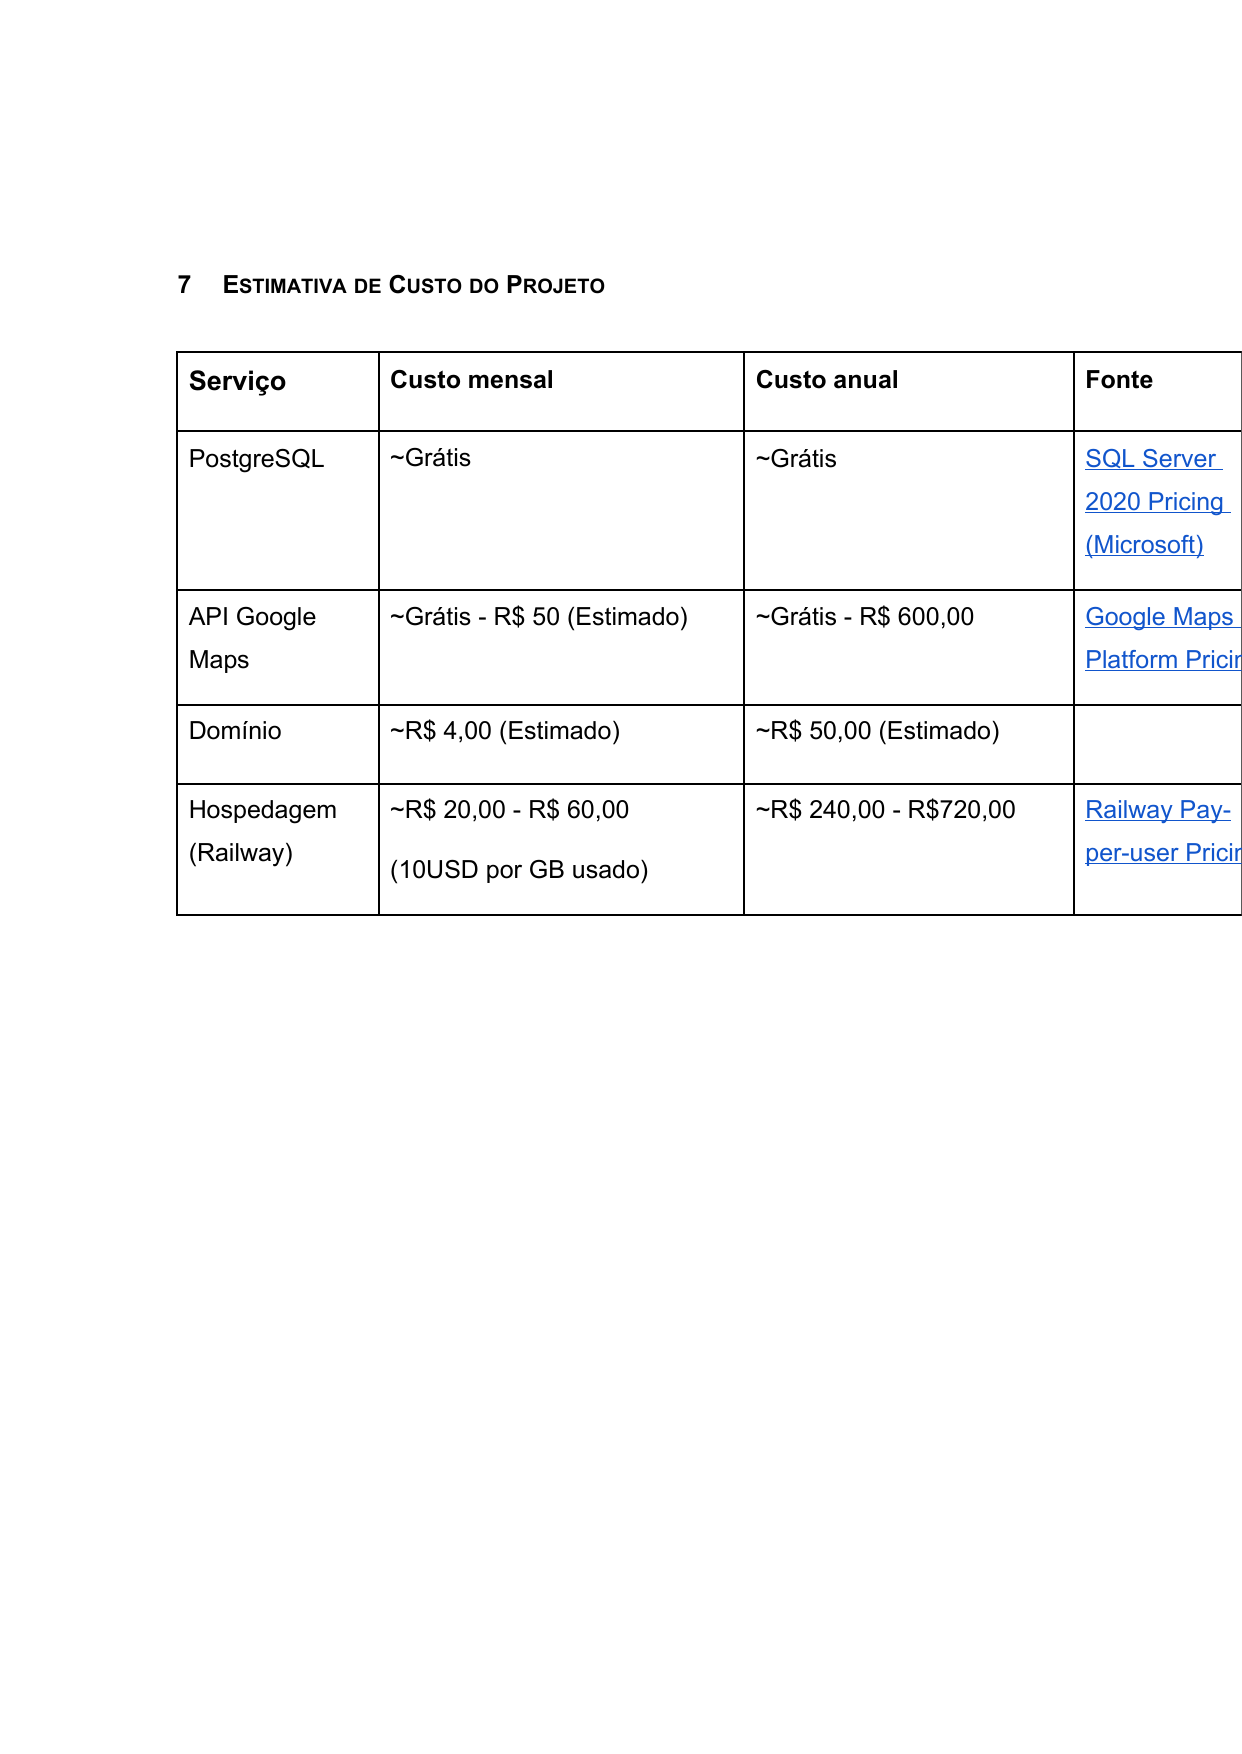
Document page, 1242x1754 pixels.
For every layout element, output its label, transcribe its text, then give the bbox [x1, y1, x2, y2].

table_cell PostgreSQL [178, 432, 378, 589]
table_cell Domínio [178, 706, 378, 783]
table_cell [1075, 706, 1241, 783]
table_cell ~Grátis [380, 432, 743, 589]
table_cell ~R$ 240,00 - R$720,00 [745, 785, 1073, 913]
table_cell ~Grátis - R$ 50 (Estimado) [380, 591, 743, 703]
table_header Serviço [178, 353, 378, 430]
table_header Fonte [1075, 353, 1241, 430]
table_cell ~Grátis [745, 432, 1073, 589]
table_cell ~R$ 4,00 (Estimado) [380, 706, 743, 783]
table_header Custo mensal [380, 353, 743, 430]
table_cell SQL Server 2020 Pricing (Microsoft) [1075, 432, 1241, 589]
table_cell Railway Pay-per-user Pricing [1075, 785, 1241, 913]
table_cell ~R$ 50,00 (Estimado) [745, 706, 1073, 783]
table_header Custo anual [745, 353, 1073, 430]
table_cell Hospedagem (Railway) [178, 785, 378, 913]
table_cell API Google Maps [178, 591, 378, 703]
table_cell ~Grátis - R$ 600,00 [745, 591, 1073, 703]
table_cell ~R$ 20,00 - R$ 60,00 (10USD por GB usado) [380, 785, 743, 913]
table_cell Google Maps Platform Pricing [1075, 591, 1241, 703]
subtitle Estimativa de Custo do Projeto [177, 270, 1123, 299]
